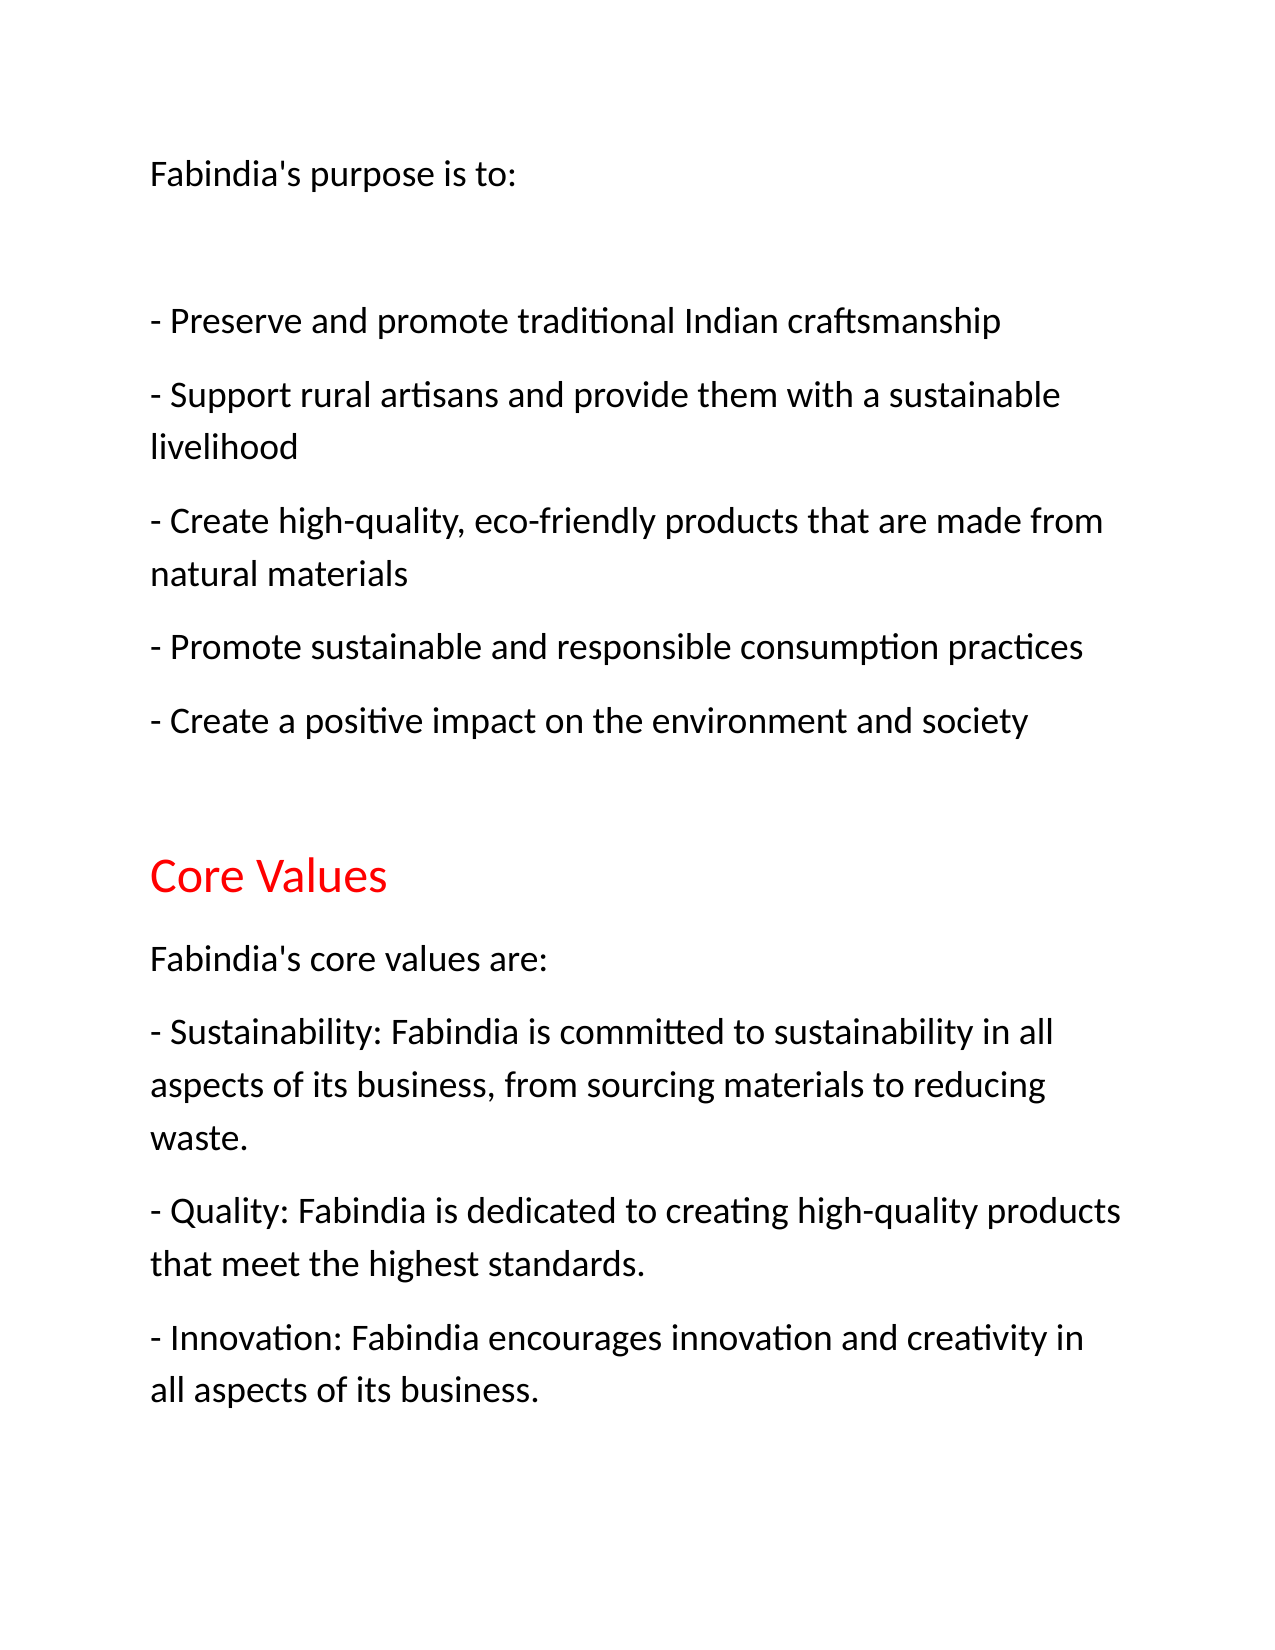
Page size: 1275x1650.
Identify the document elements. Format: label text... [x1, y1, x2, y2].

text - Sustainability: Fabindia is committed to sustainability in all aspects of its business, from sourcing materials to reducing waste. [150, 1008, 1125, 1159]
text - Quality: Fabindia is dedicated to creating high-quality products that meet the highest standards. [150, 1187, 1125, 1286]
text Fabindia's purpose is to: [150, 150, 1125, 196]
text Fabindia's core values are: [150, 935, 1125, 981]
text - Promote sustainable and responsible consumption practices [150, 623, 1125, 669]
text - Preserve and promote traditional Indian craftsmanship [150, 297, 1125, 343]
text - Create a positive impact on the environment and society [150, 697, 1125, 742]
text Core Values [150, 844, 1125, 905]
text - Support rural artisans and provide them with a sustainable livelihood [150, 371, 1125, 469]
text - Innovation: Fabindia encourages innovation and creativity in all aspects of its business. [150, 1313, 1125, 1412]
text - Create high-quality, eco-friendly products that are made from natural materials [150, 497, 1125, 595]
